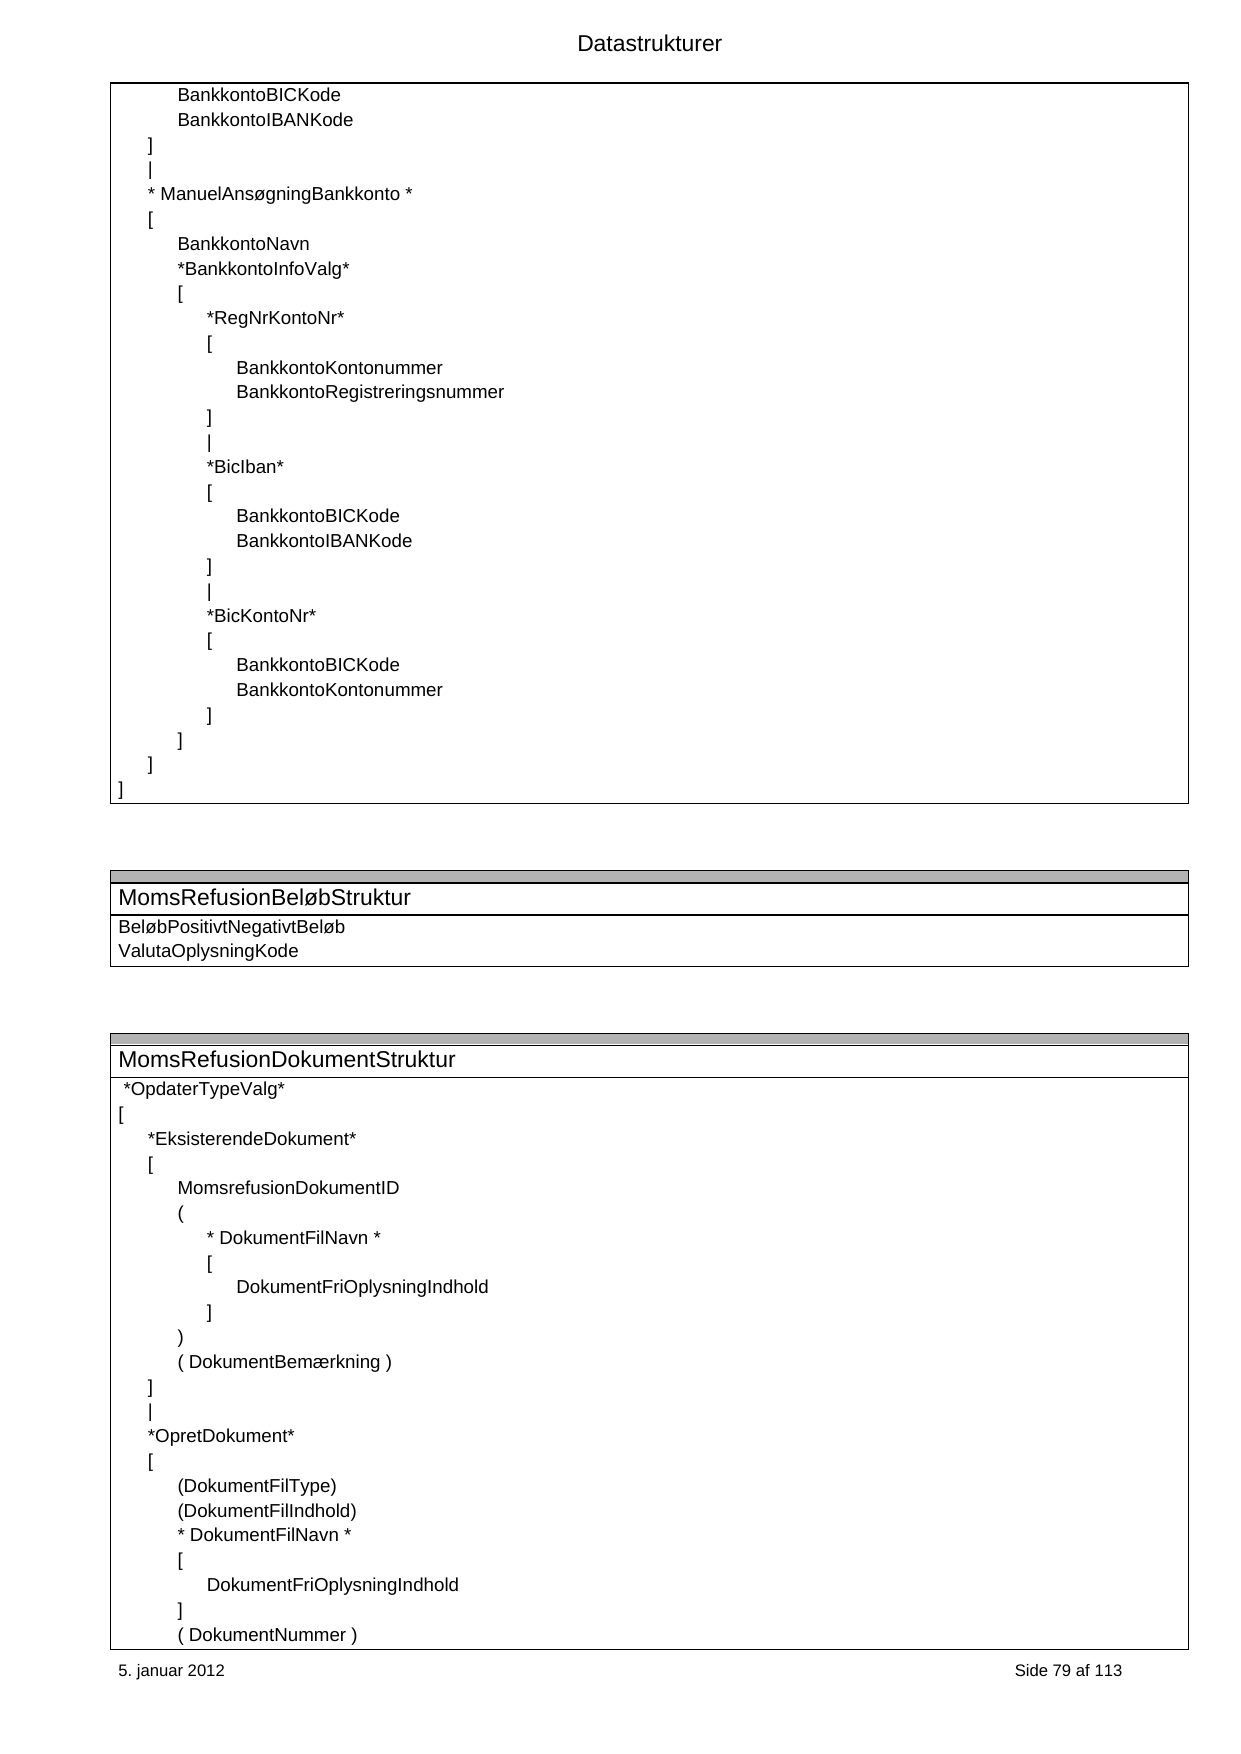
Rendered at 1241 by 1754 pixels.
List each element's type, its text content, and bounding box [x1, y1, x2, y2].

table_cell MomsRefusionBeløbStruktur [111, 884, 1188, 914]
table_header [111, 871, 1188, 882]
table_cell MomsRefusionDokumentStruktur [111, 1046, 1188, 1076]
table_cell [111, 1078, 1188, 1649]
table_header [111, 1034, 1188, 1044]
table_cell BeløbPositivtNegativtBeløb ValutaOplysningKode [111, 916, 1188, 966]
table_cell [111, 84, 1188, 803]
